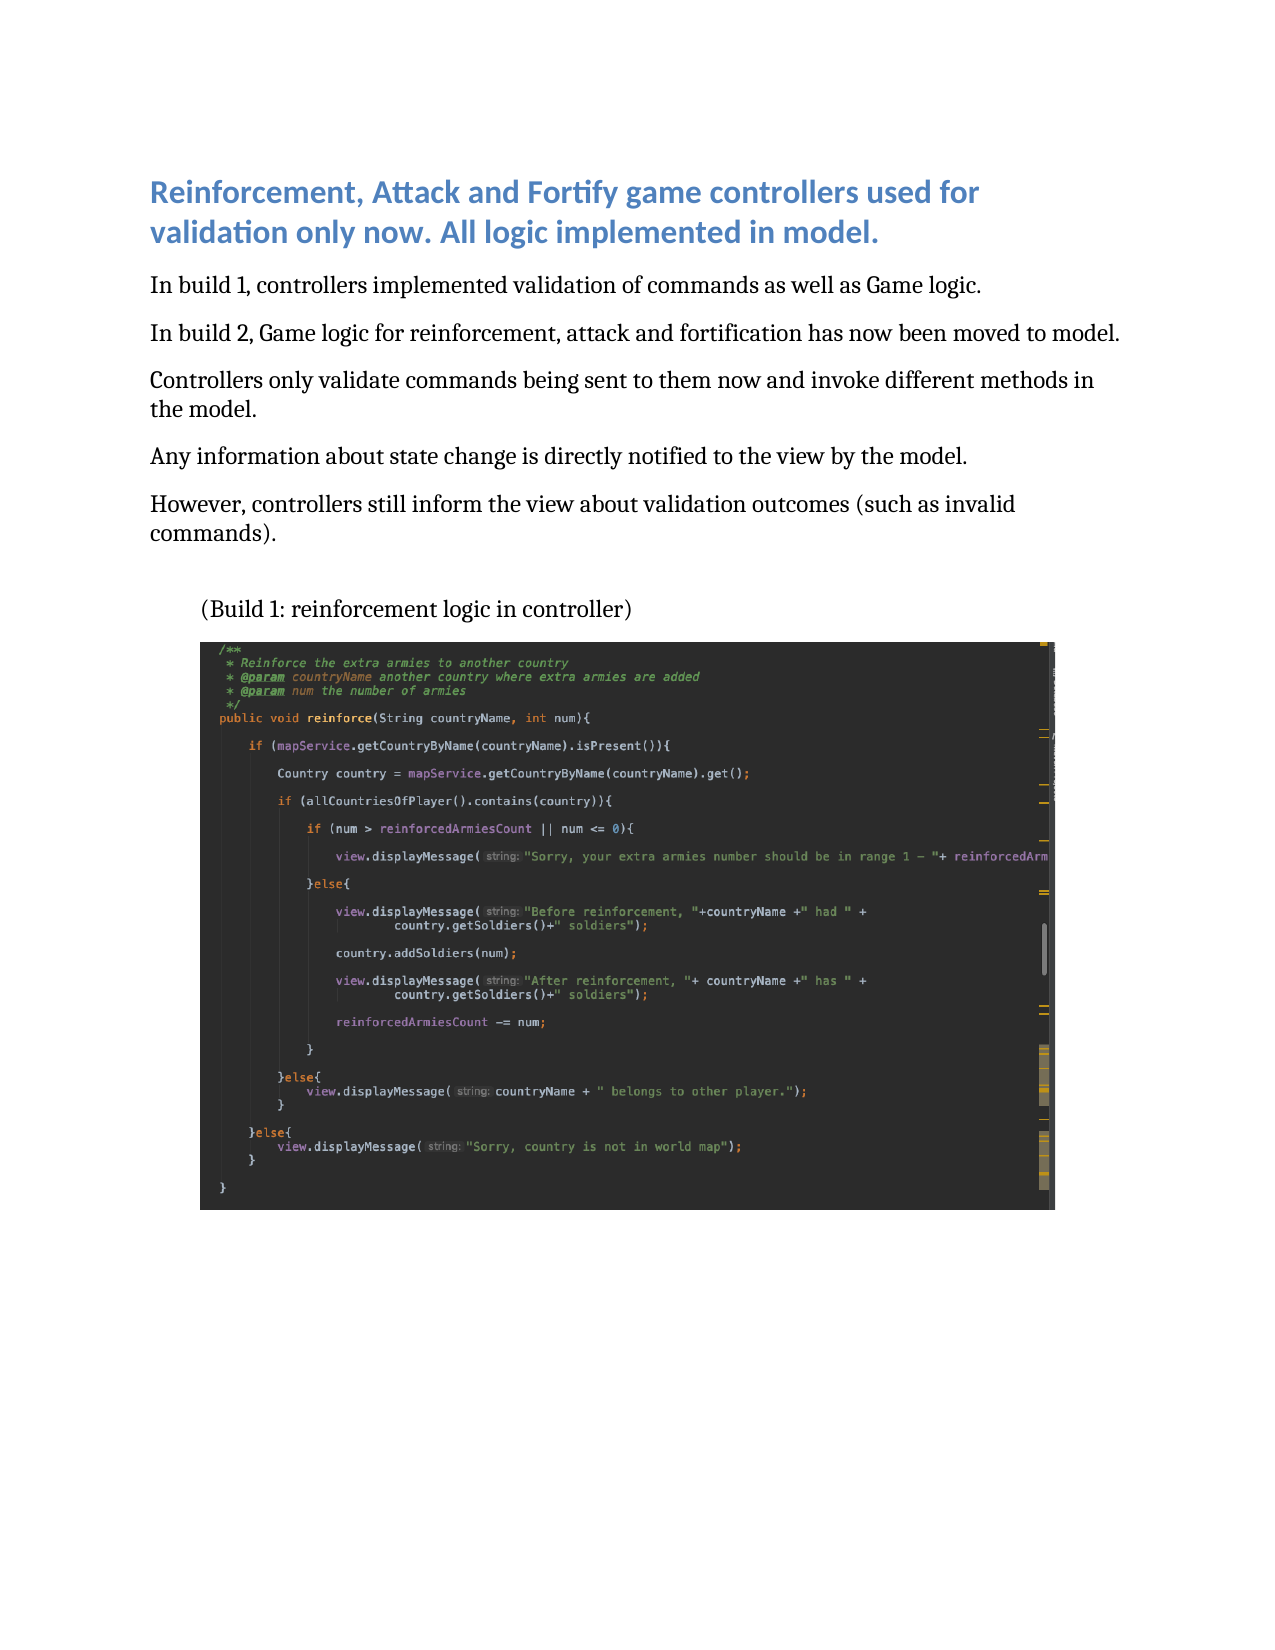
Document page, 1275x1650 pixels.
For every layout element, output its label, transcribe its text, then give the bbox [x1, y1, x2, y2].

text Controllers only validate commands being sent to them now and invoke different methods in the model. [150, 366, 1125, 423]
text In build 1, controllers implemented validation of commands as well as Game logic. [150, 271, 1125, 300]
list (Build 1: reinforcement logic in controller) [200, 595, 1125, 623]
subtitle Reinforcement, Attack and Fortify game controllers used for validation only now. All logic implemented in model. [150, 171, 1125, 252]
picture [200, 642, 1056, 1210]
text Any information about state change is directly notified to the view by the model. [150, 442, 1125, 471]
text In build 2, Game logic for reinforcement, attack and fortification has now been moved to model. [150, 318, 1125, 347]
text However, controllers still inform the view about validation outcomes (such as invalid commands). [150, 490, 1125, 547]
